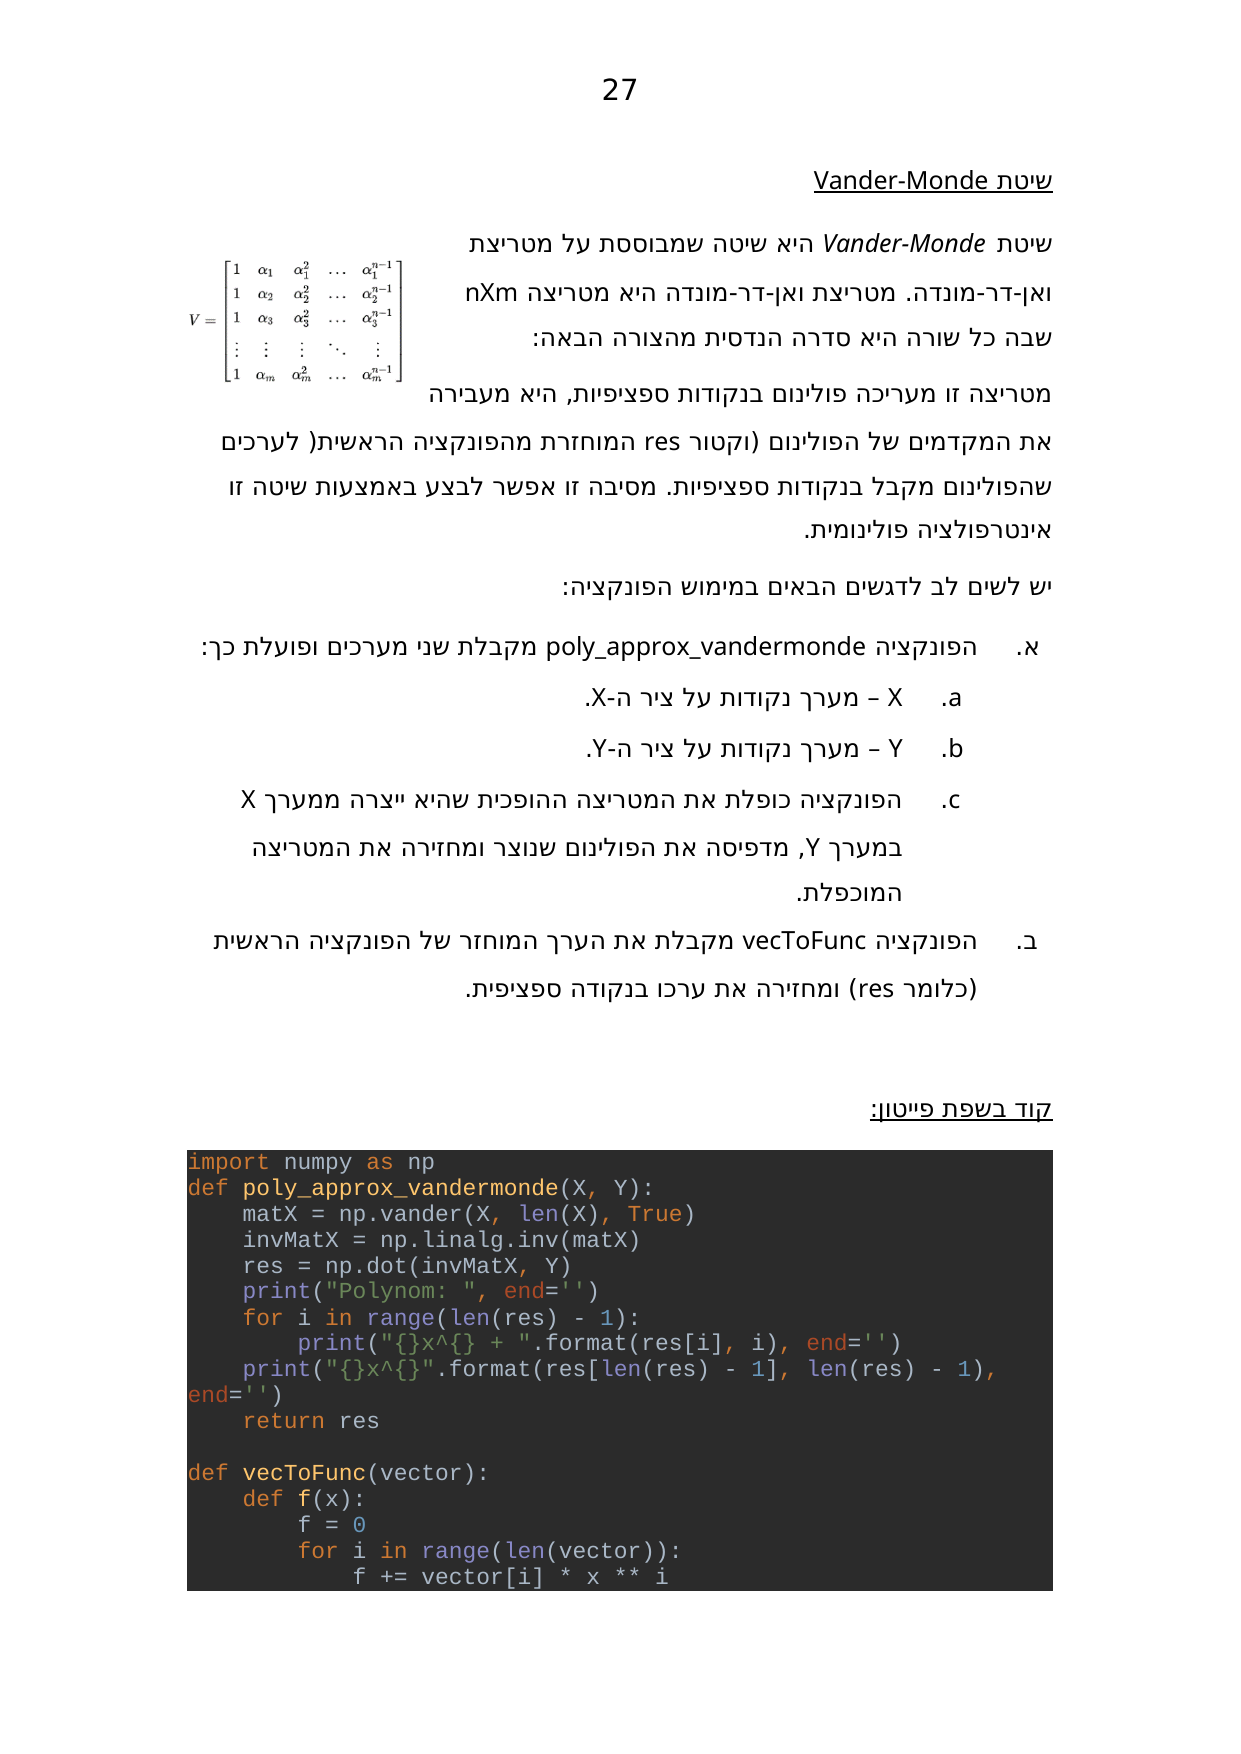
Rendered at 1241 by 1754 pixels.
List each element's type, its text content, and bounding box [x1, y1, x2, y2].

picture [187, 257, 408, 386]
list X – מערך נקודות על ציר ה-X. [187, 679, 940, 713]
list הפונקציה כופלת את המטריצה ההופכית שהיא ייצרה ממערך X במערך Y, מדפיסה את הפולינום שנוצר ומחזירה את המטריצה המוכפלת. [187, 781, 940, 908]
list Y – מערך נקודות על ציר ה-Y. [187, 730, 940, 764]
text שיטת Vander-Monde היא שיטה שמבוססת על מטריצת ואן-דר-מונדה. מטריצת ואן-דר-מונדה היא מטריצה nXm שבה כל שורה היא סדרה הנדסית מהצורה הבאה: [187, 226, 1053, 352]
list הפונקציה vecToFunc מקבלת את הערך המוחזר של הפונקציה הראשית (כלומר res) ומחזירה את ערכו בנקודה ספציפית. [187, 922, 1015, 1005]
text קוד בשפת פייטון: [187, 1094, 1053, 1123]
text שיטת Vander-Monde [187, 162, 1053, 197]
text יש לשים לב לדגשים הבאים במימוש הפונקציה: [187, 572, 1053, 601]
list הפונקציה poly_approx_vandermonde מקבלת שני מערכים ופועלת כך: [187, 628, 1015, 662]
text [187, 1254, 1053, 1591]
text import numpy as np def poly_approx_vandermonde(X, Y): matX = np.vander(X, len(X), True) invMatX = np.linalg.inv(matX) [187, 1150, 1053, 1254]
text מטריצה זו מעריכה פולינום בנקודות ספציפיות, היא מעבירה את המקדמים של הפולינום (וקטור res המוחזרת מהפונקציה הראשית( לערכים שהפולינום מקבל בנקודות ספציפיות. מסיבה זו אפשר לבצע באמצעות שיטה זו אינטרפולציה פולינומית. [187, 379, 1053, 545]
